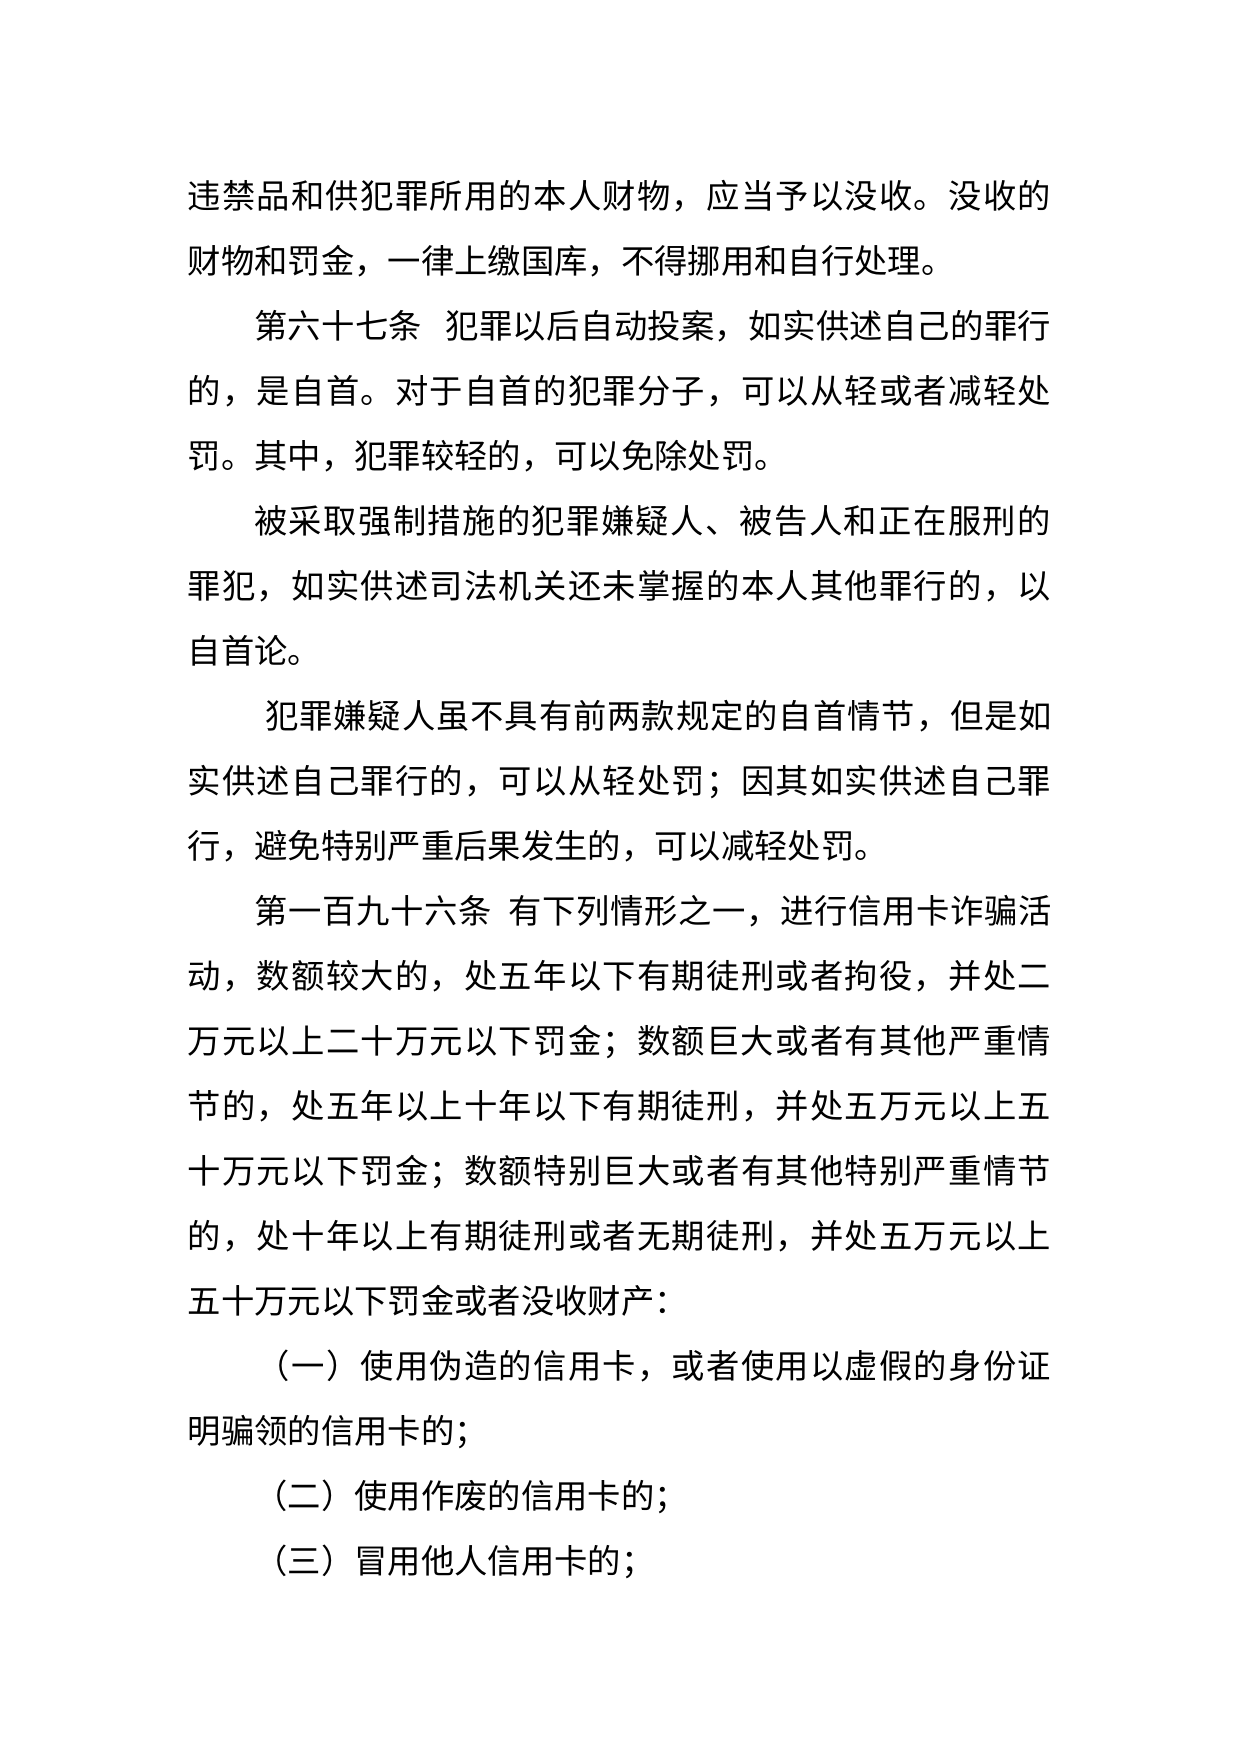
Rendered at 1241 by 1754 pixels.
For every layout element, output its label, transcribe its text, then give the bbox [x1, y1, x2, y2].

text 第六十七条 犯罪以后自动投案，如实供述自己的罪行的，是自首。对于自首的犯罪分子，可以从轻或者减轻处罚。其中，犯罪较轻的，可以免除处罚。 [187, 292, 1053, 487]
text 被采取强制措施的犯罪嫌疑人、被告人和正在服刑的罪犯，如实供述司法机关还未掌握的本人其他罪行的，以自首论。 [187, 487, 1053, 682]
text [187, 162, 1053, 292]
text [187, 877, 1053, 1592]
text 犯罪嫌疑人虽不具有前两款规定的自首情节，但是如实供述自己罪行的，可以从轻处罚；因其如实供述自己罪行，避免特别严重后果发生的，可以减轻处罚。 [187, 682, 1053, 877]
